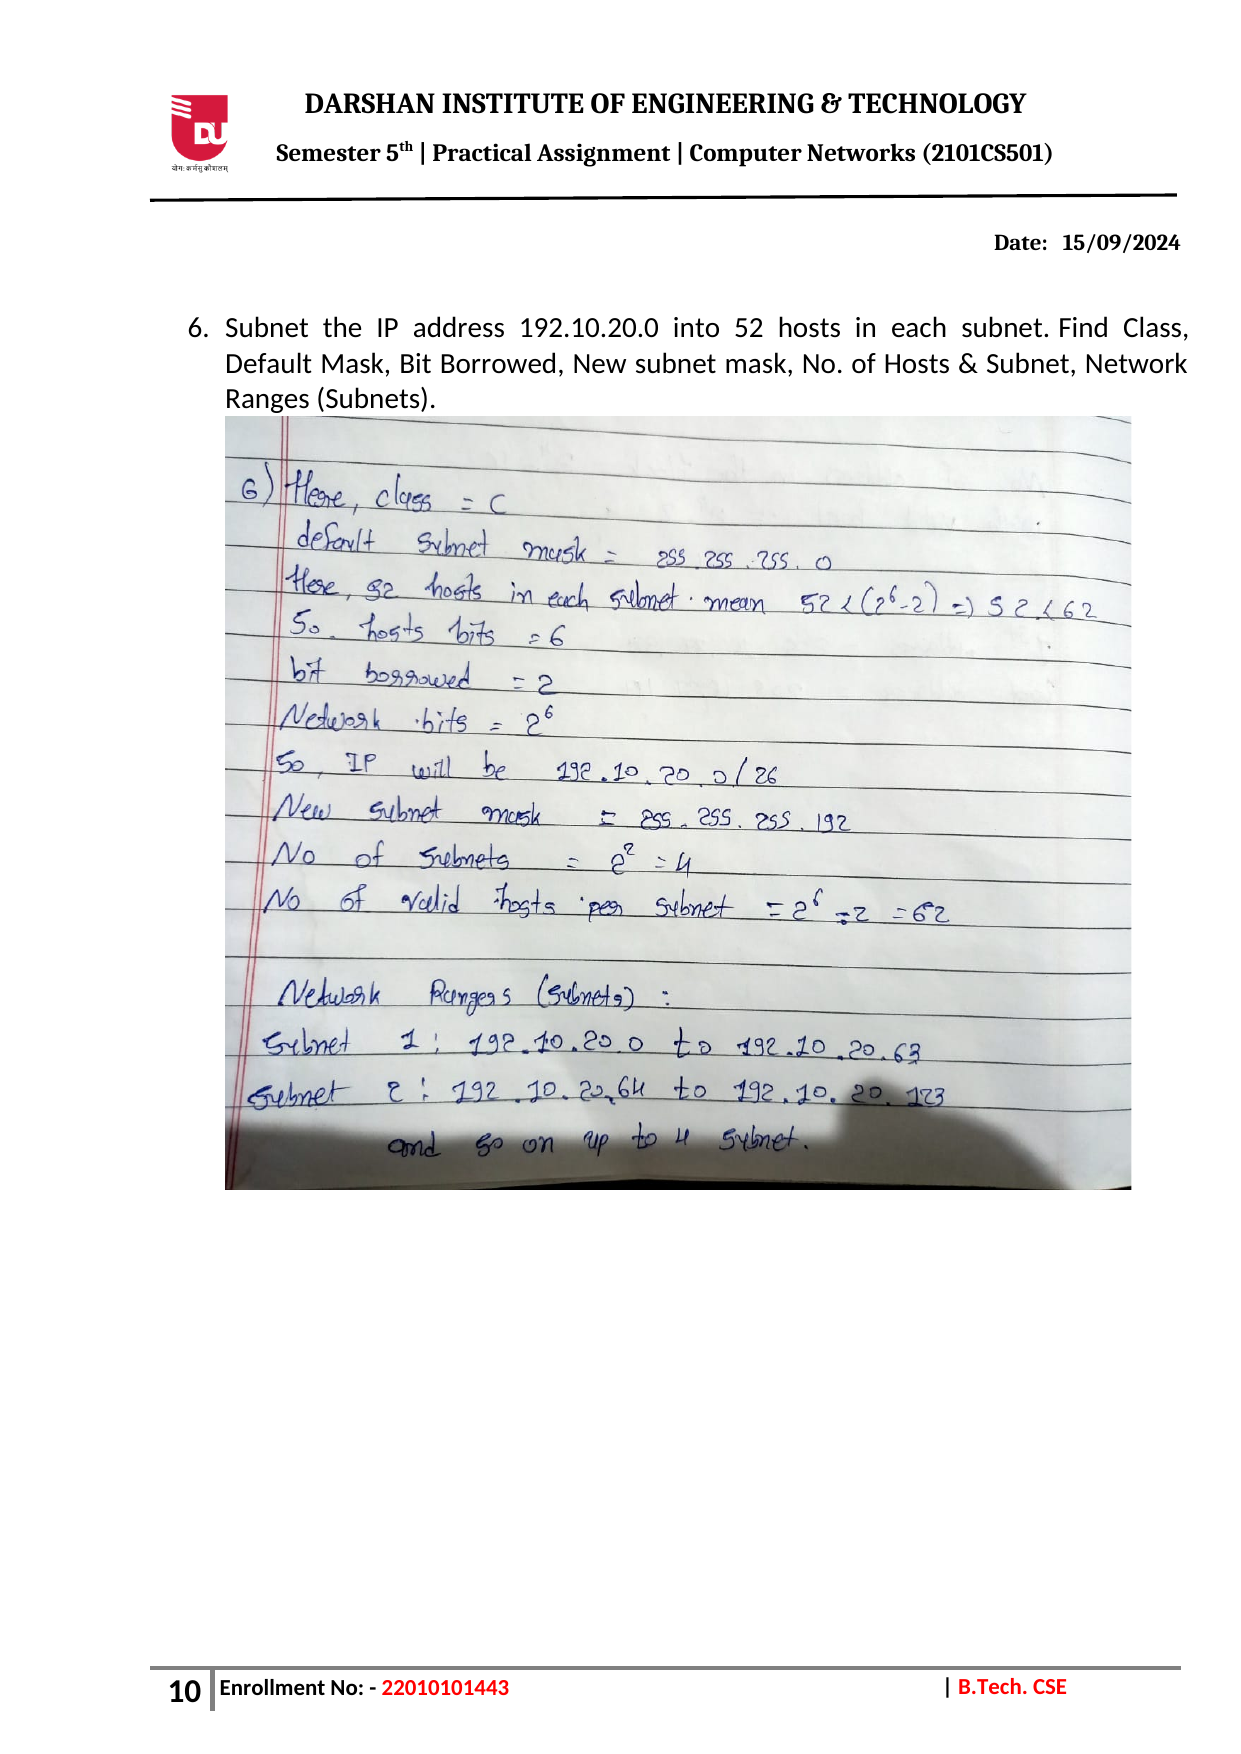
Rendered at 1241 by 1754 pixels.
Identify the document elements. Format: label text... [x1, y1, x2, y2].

picture [150, 70, 242, 197]
picture [225, 416, 1132, 1190]
list Subnet the IP address 192.10.20.0 into 52 hosts in each subnet. Find Class, Default Mask, Bit Borrowed, New subnet mask, No. of Hosts & Subnet, Network Ranges (Subnets). [187, 309, 1189, 416]
